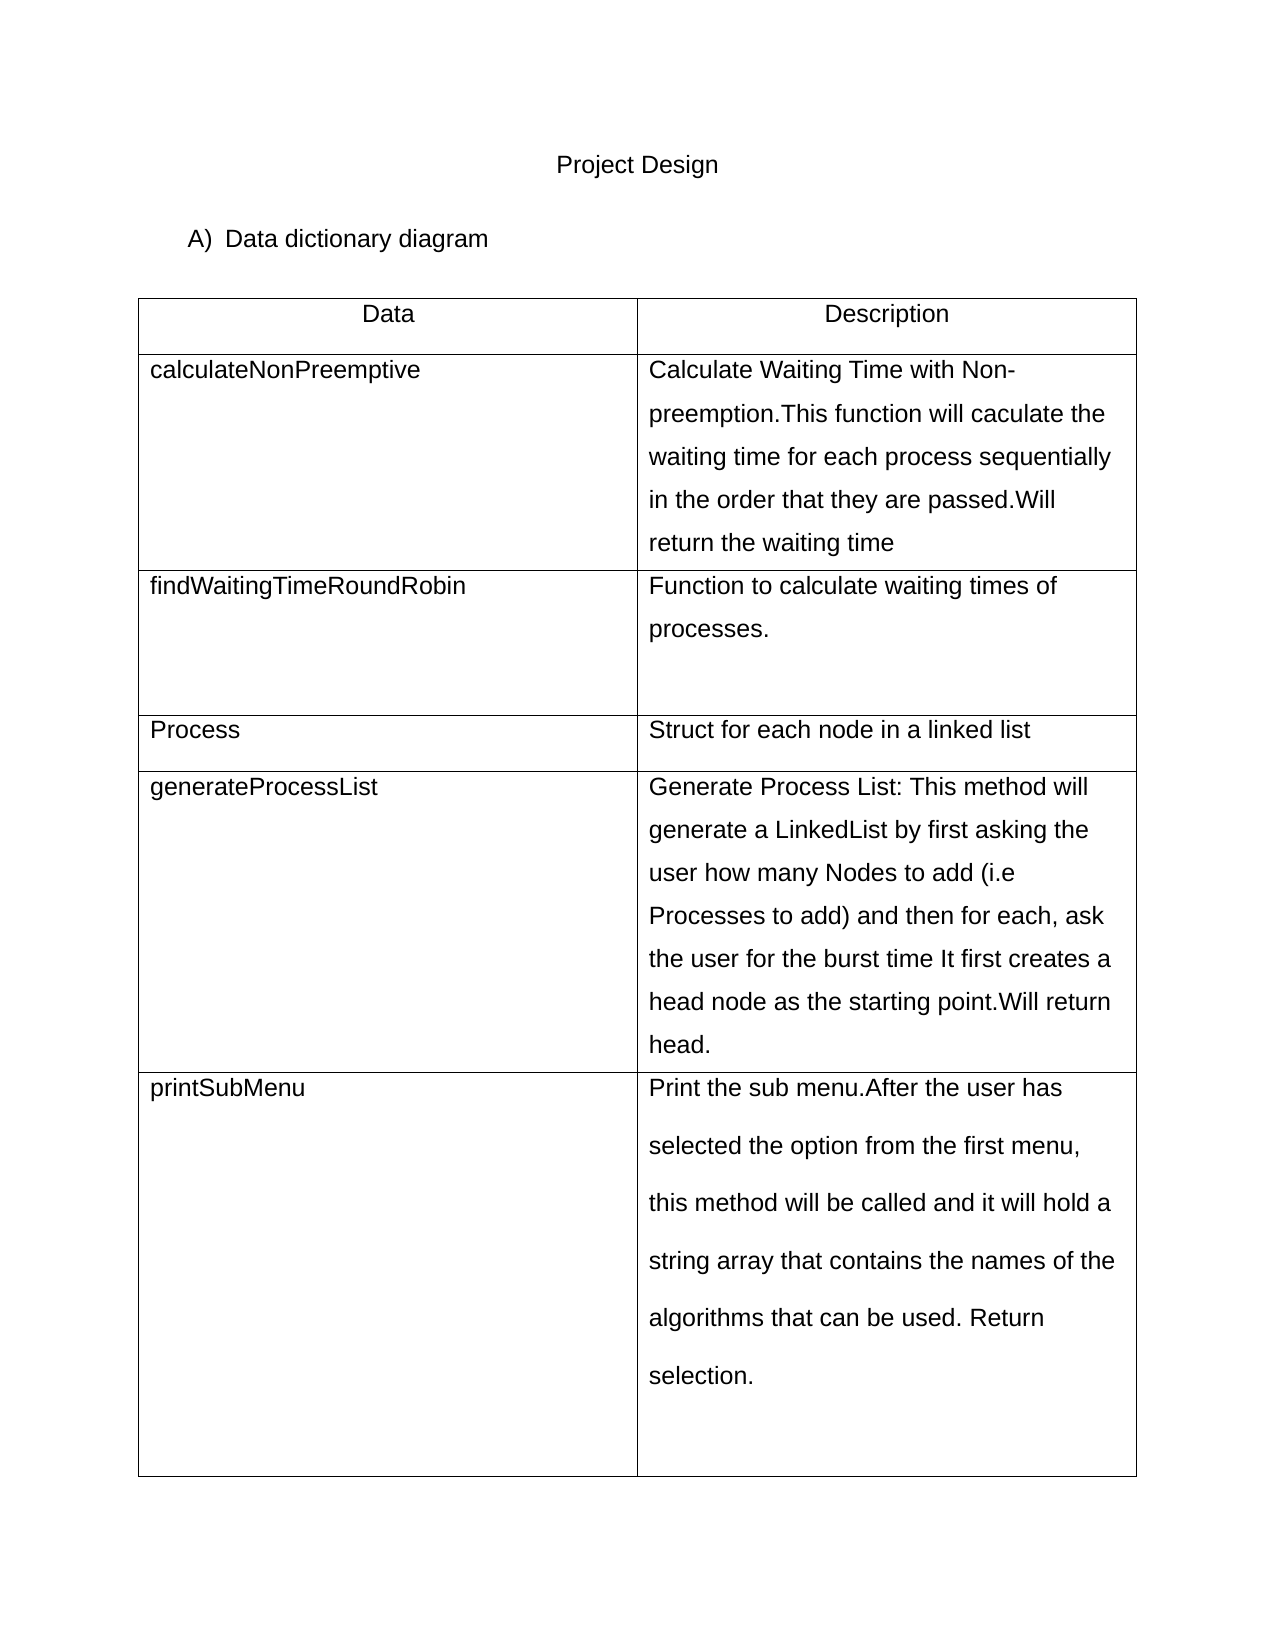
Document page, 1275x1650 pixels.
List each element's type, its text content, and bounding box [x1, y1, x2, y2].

table_cell printSubMenu [139, 1073, 637, 1476]
table_cell Generate Process List: This method will generate a LinkedList by first asking the user how many Nodes to add (i.e Processes to add) and then for each, ask the user for the burst time It first creates a head node as the starting point.Will return head. [638, 772, 1136, 1072]
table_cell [638, 1073, 1136, 1476]
table_cell Function to calculate waiting times of processes. [638, 571, 1136, 714]
table_cell Struct for each node in a linked list [638, 716, 1136, 771]
table_cell findWaitingTimeRoundRobin [139, 571, 637, 714]
table_header Data [139, 299, 637, 354]
table_cell Process [139, 716, 637, 771]
table_cell Calculate Waiting Time with Non-preemption.This function will caculate the waiting time for each process sequentially in the order that they are passed.Will return the waiting time [638, 355, 1136, 570]
text Project Design [150, 150, 1125, 179]
table_cell generateProcessList [139, 772, 637, 1072]
table_cell calculateNonPreemptive [139, 355, 637, 570]
list Data dictionary diagram [187, 224, 1125, 253]
table_header Description [638, 299, 1136, 354]
